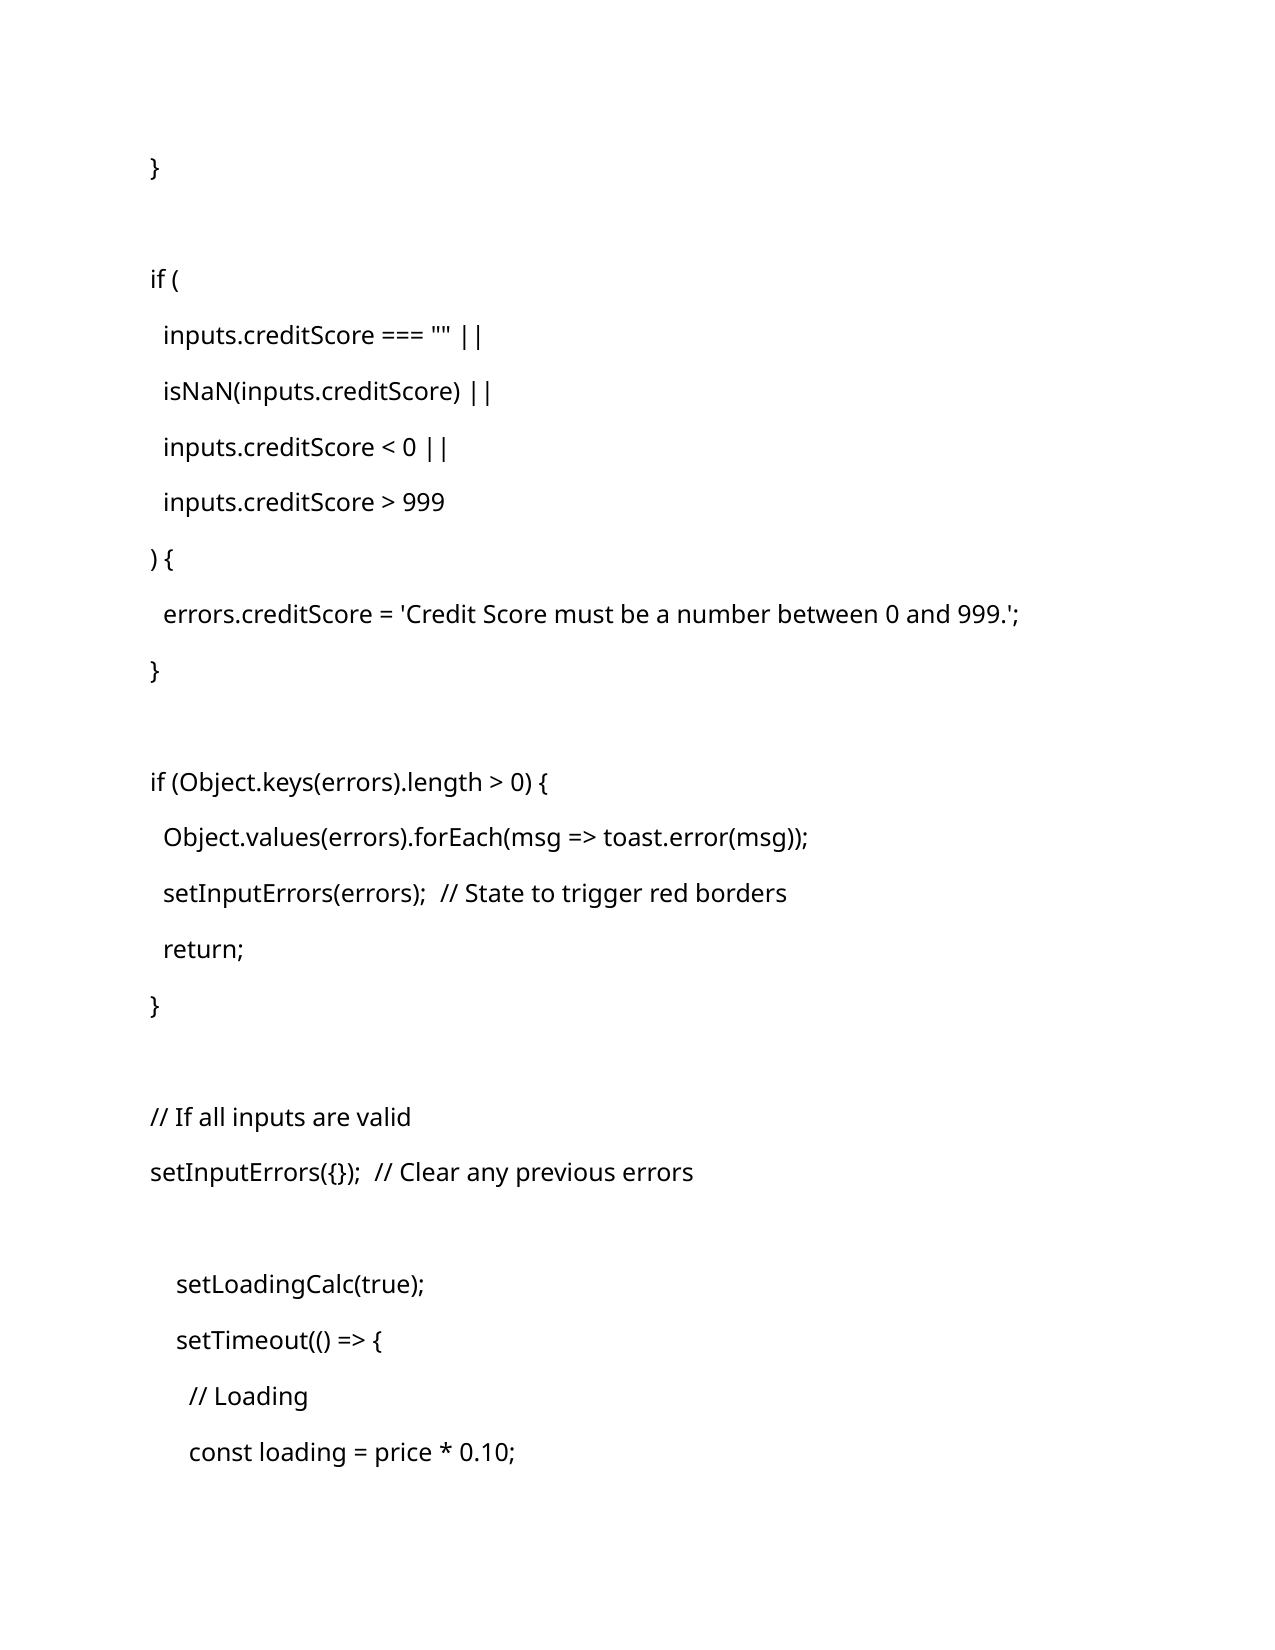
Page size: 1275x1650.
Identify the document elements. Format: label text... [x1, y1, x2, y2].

text const loading = price * 0.10; [150, 1434, 1125, 1468]
text if (Object.keys(errors).length > 0) { [150, 764, 1125, 798]
text ) { [150, 541, 1125, 575]
text if ( [150, 262, 1125, 296]
text errors.creditScore = 'Credit Score must be a number between 0 and 999.'; [150, 597, 1125, 631]
text setInputErrors(errors); // State to trigger red borders [150, 876, 1125, 910]
text } [150, 652, 1125, 687]
text isNaN(inputs.creditScore) || [150, 373, 1125, 407]
text inputs.creditScore > 999 [150, 485, 1125, 519]
text setInputErrors({}); // Clear any previous errors [150, 1155, 1125, 1189]
text inputs.creditScore < 0 || [150, 429, 1125, 463]
text // If all inputs are valid [150, 1099, 1125, 1133]
text setLoadingCalc(true); [150, 1267, 1125, 1301]
text // Loading [150, 1378, 1125, 1412]
text inputs.creditScore === "" || [150, 317, 1125, 352]
text return; [150, 932, 1125, 966]
text setTimeout(() => { [150, 1322, 1125, 1357]
text } [150, 987, 1125, 1022]
text Object.values(errors).forEach(msg => toast.error(msg)); [150, 820, 1125, 854]
text } [150, 150, 1125, 184]
